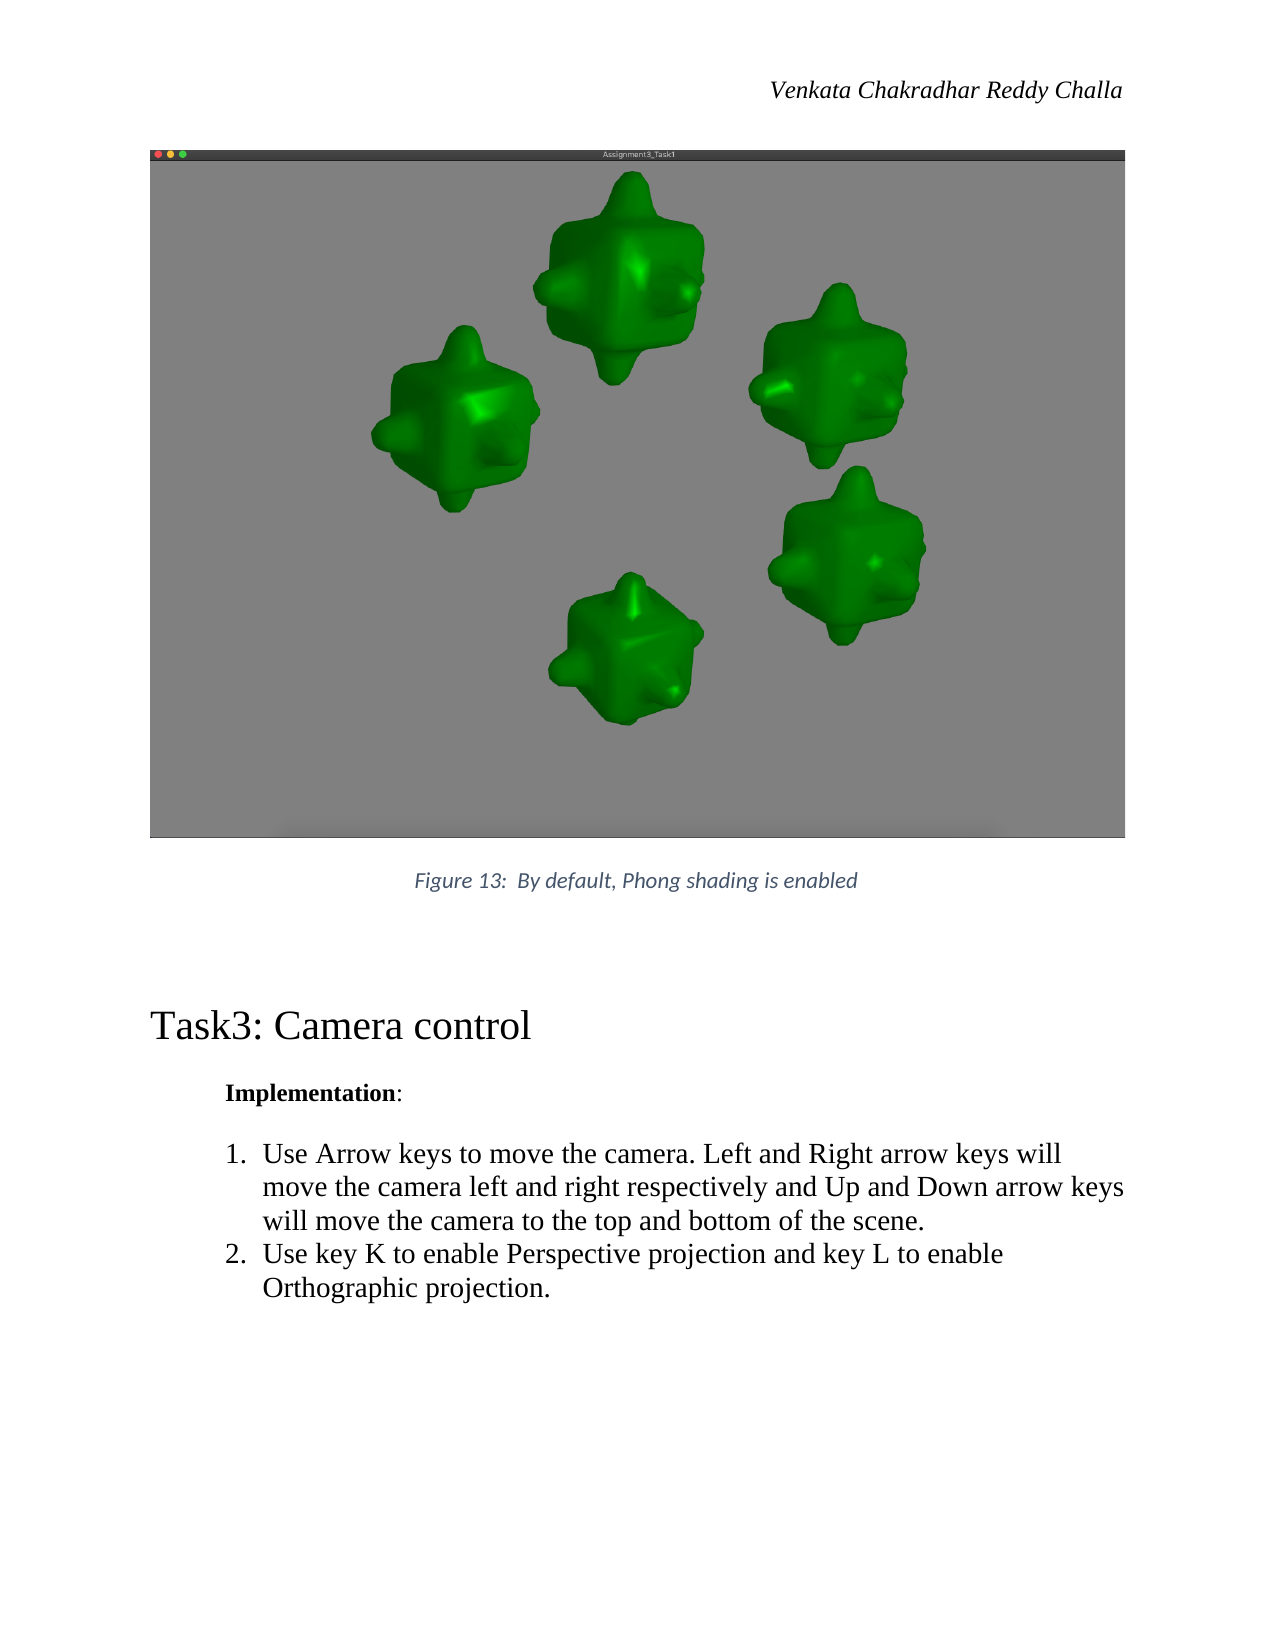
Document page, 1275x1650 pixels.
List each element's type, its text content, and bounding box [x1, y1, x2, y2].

list Use Arrow keys to move the camera. Left and Right arrow keys will move the camera left and right respectively and Up and Down arrow keys will move the camera to the top and bottom of the scene. [225, 1136, 1125, 1236]
picture [150, 150, 1125, 838]
text Figure 13: By default, Phong shading is enabled [150, 866, 1125, 894]
text Implementation: [150, 1078, 1125, 1107]
list Use key K to enable Perspective projection and key L to enable Orthographic projection. [225, 1266, 1125, 1333]
text Task3: Camera control [150, 1001, 1125, 1049]
